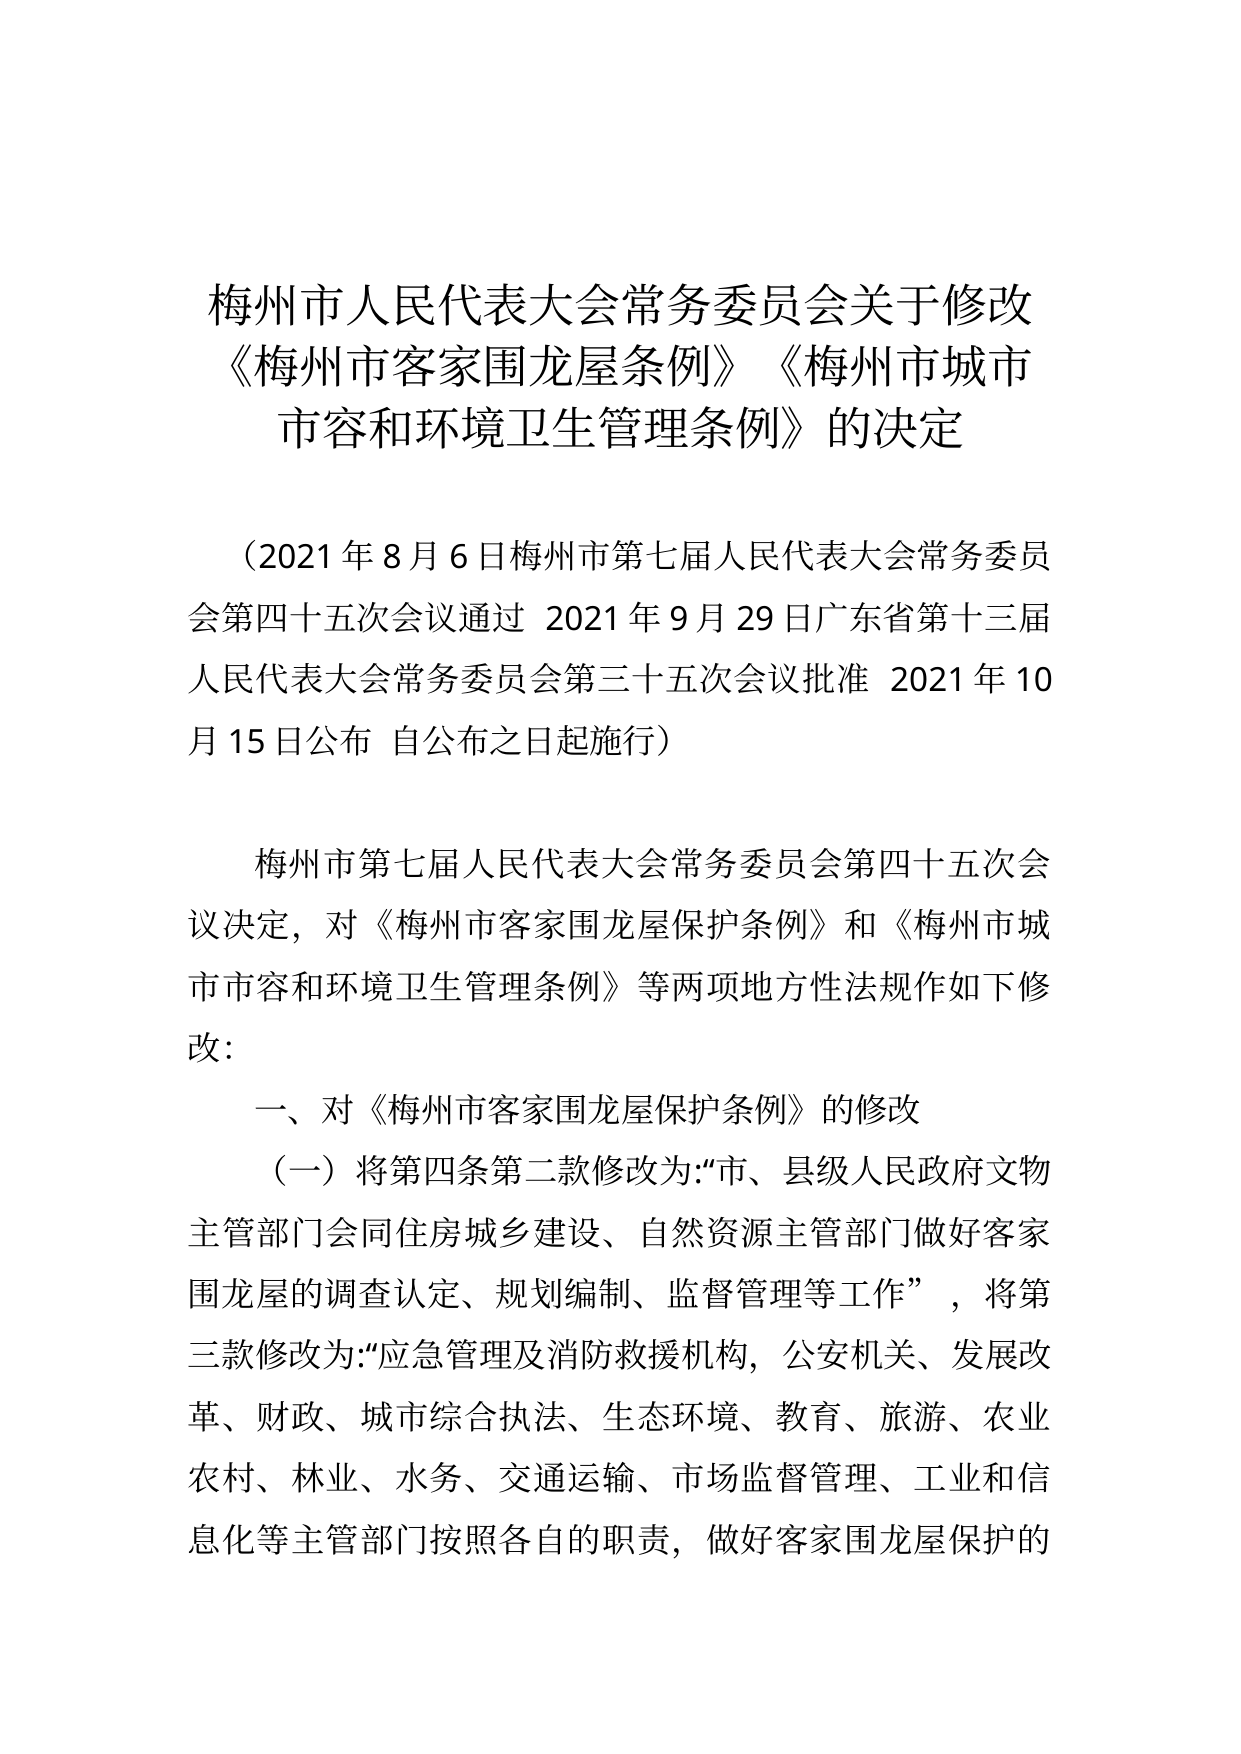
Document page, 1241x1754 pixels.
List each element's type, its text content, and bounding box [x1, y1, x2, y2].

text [187, 1134, 1053, 1564]
text 《梅州市客家围龙屋条例》《梅州市城市 [187, 334, 1053, 396]
text （2021年8月6日梅州市第七届人民代表大会常务委员会第四十五次会议通过 2021年9月29日广东省第十三届人民代表大会常务委员会第三十五次会议批准 2021年10月15日公布 自公布之日起施行） [187, 520, 1053, 766]
text 梅州市第七届人民代表大会常务委员会第四十五次会议决定，对《梅州市客家围龙屋保护条例》和《梅州市城市市容和环境卫生管理条例》等两项地方性法规作如下修改： [187, 827, 1053, 1073]
text 市容和环境卫生管理条例》的决定 [187, 396, 1053, 457]
text 梅州市人民代表大会常务委员会关于修改 [187, 273, 1053, 334]
text 一、对《梅州市客家围龙屋保护条例》的修改 [187, 1073, 1053, 1134]
